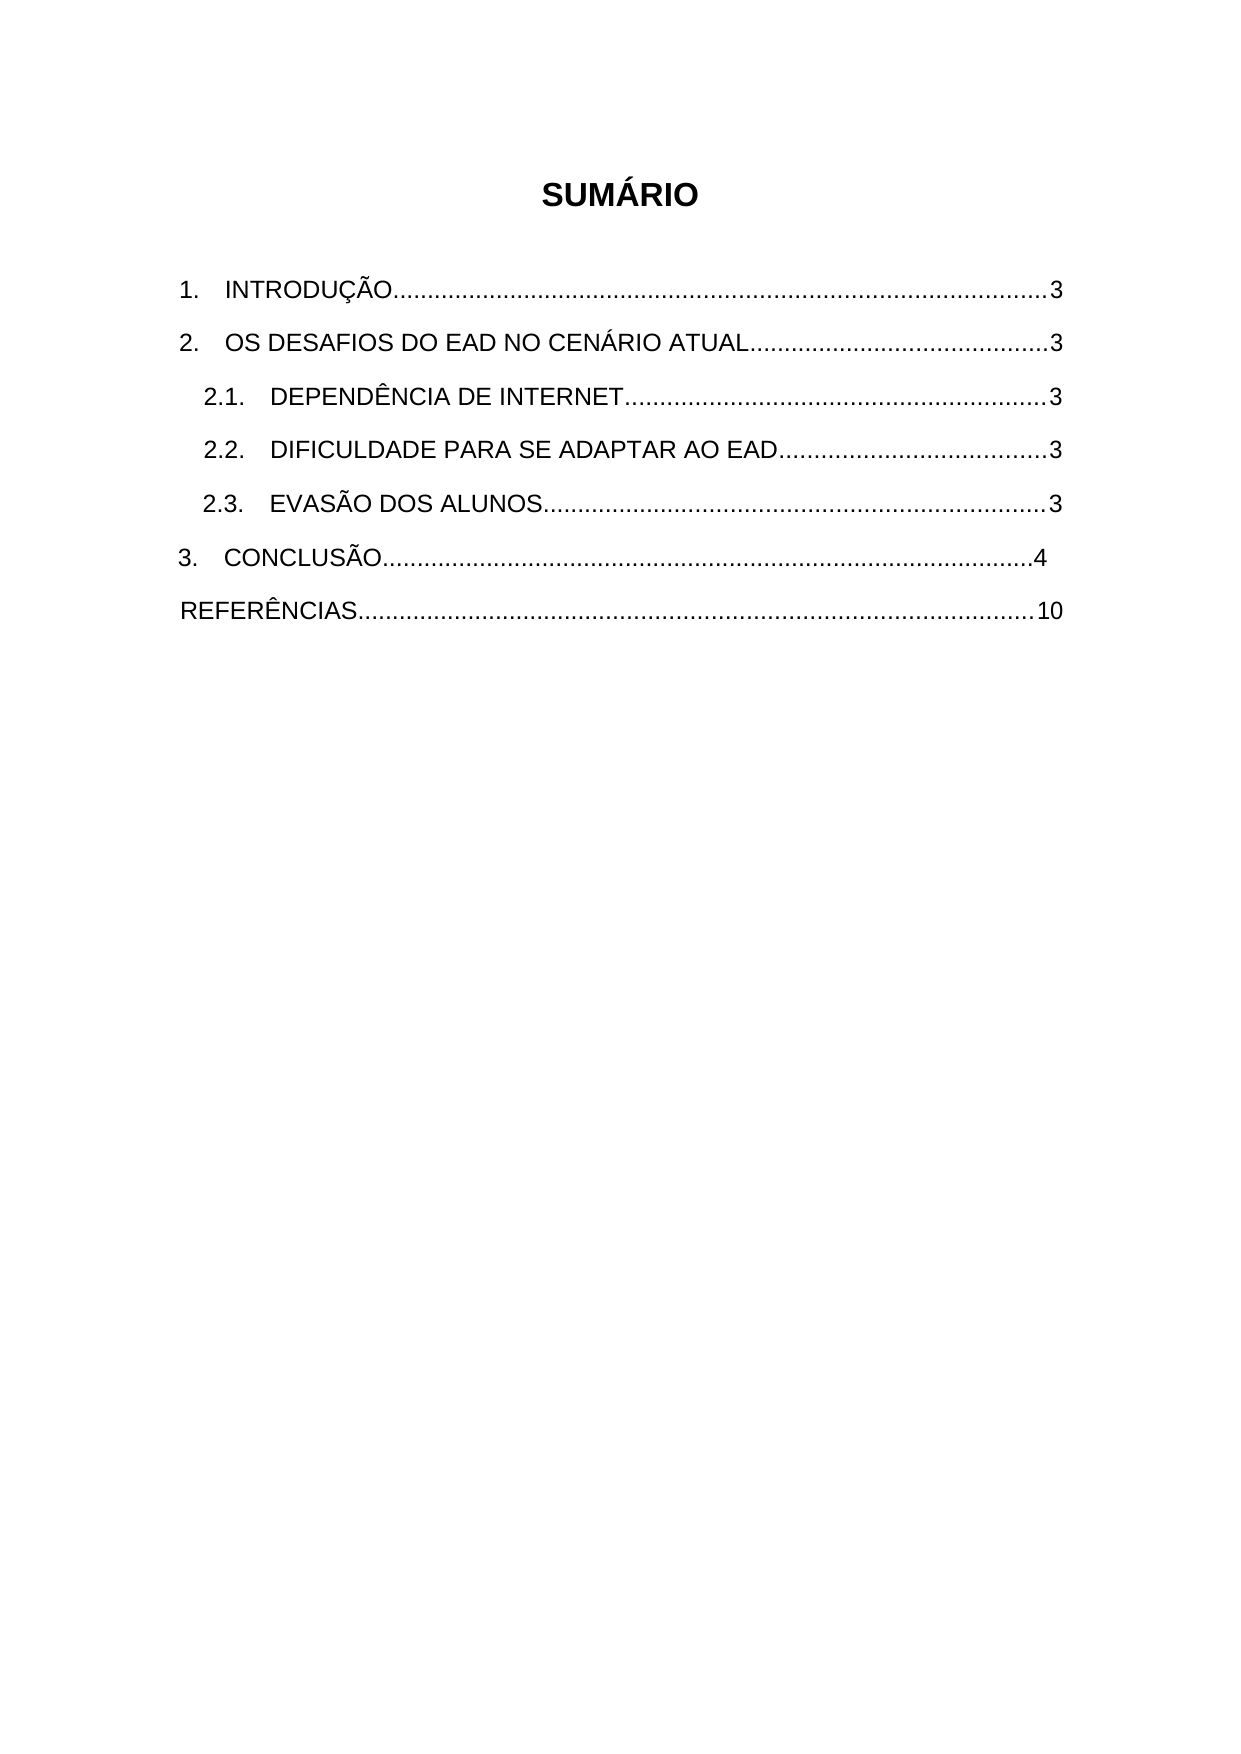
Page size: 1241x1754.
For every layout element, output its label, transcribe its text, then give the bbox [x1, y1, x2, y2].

text SUMÁRIO [189, 175, 1052, 214]
